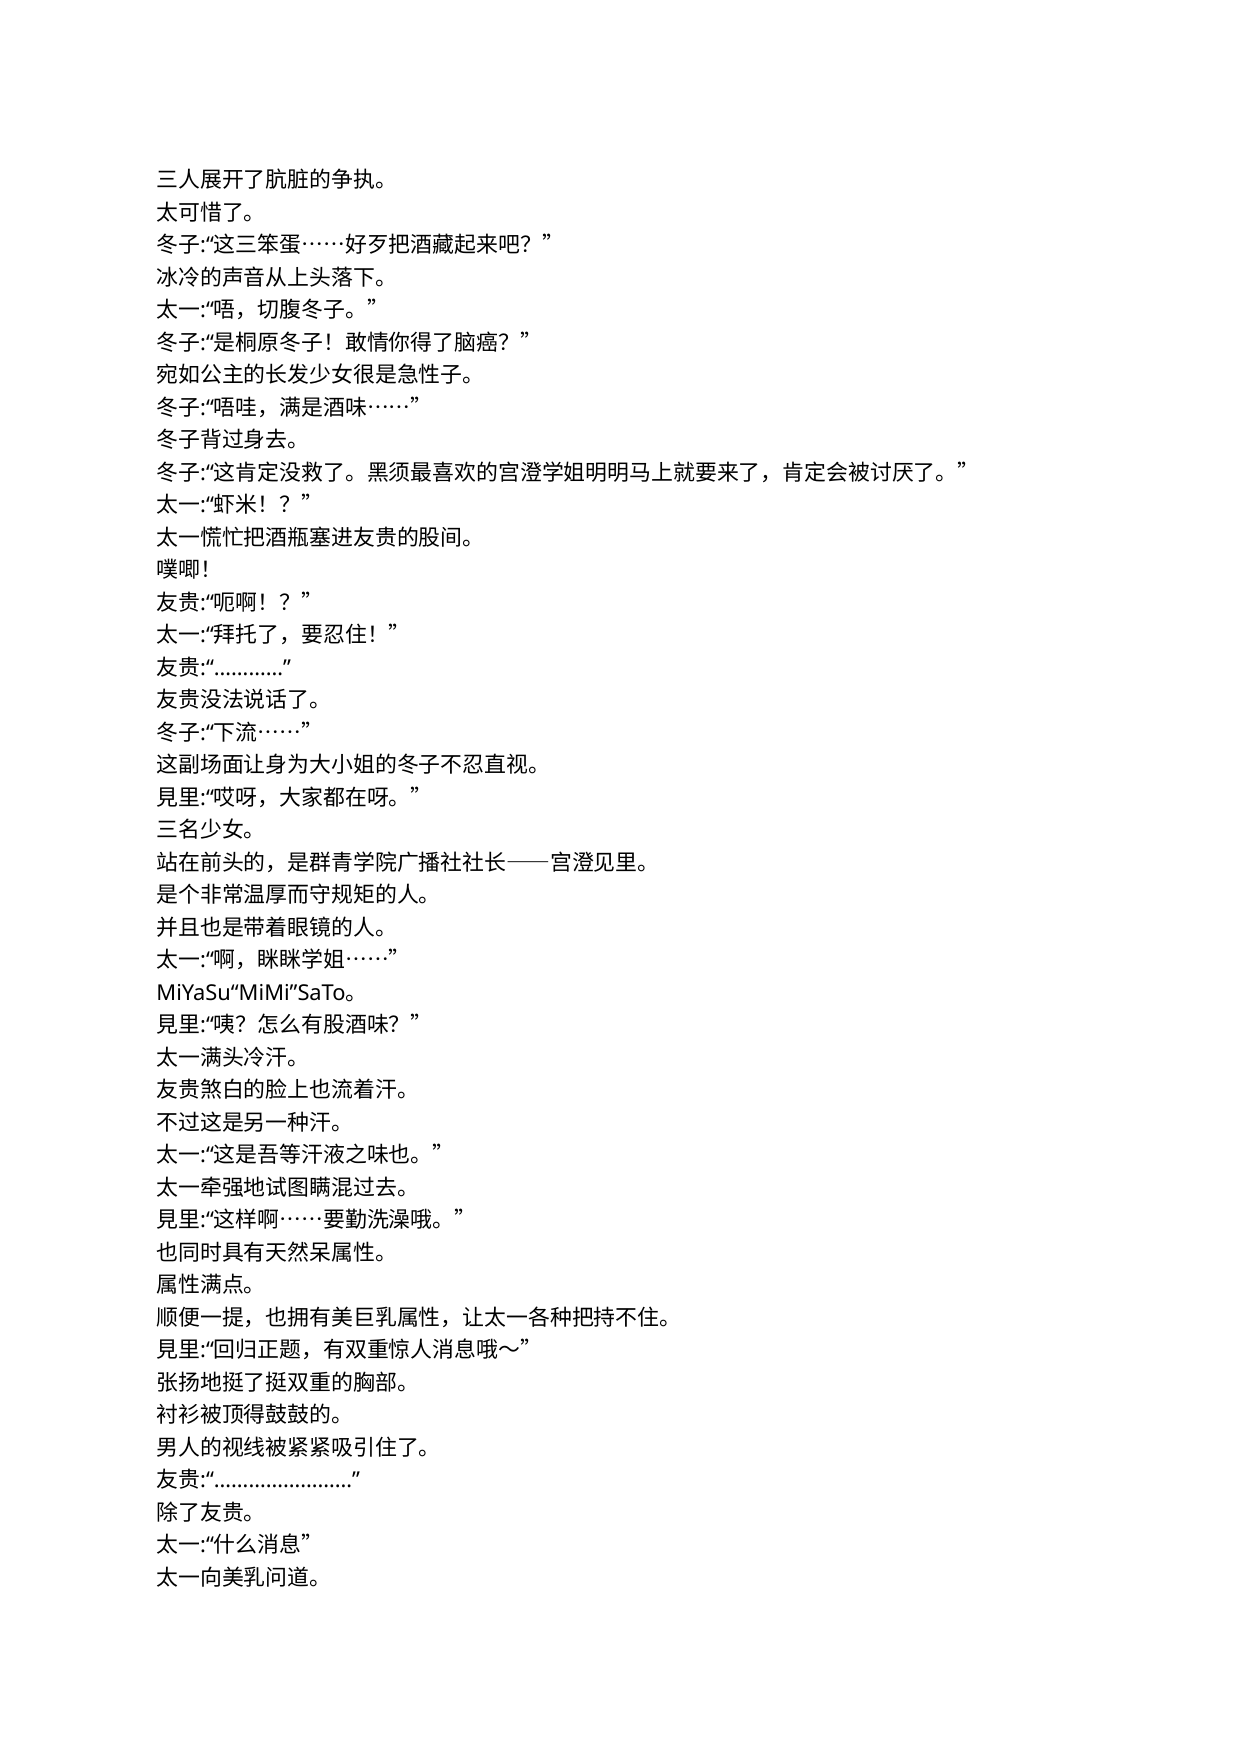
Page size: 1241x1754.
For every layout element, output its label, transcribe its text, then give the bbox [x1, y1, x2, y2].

text 不过这是另一种汗。 [112, 1104, 1128, 1137]
text 太一:“什么消息” [112, 1527, 1128, 1559]
text 是个非常温厚而守规矩的人。 [112, 877, 1128, 909]
text 太一牵强地试图瞒混过去。 [112, 1169, 1128, 1202]
text 属性满点。 [112, 1267, 1128, 1299]
text 冬子:“这肯定没救了。黑须最喜欢的宫澄学姐明明马上就要来了，肯定会被讨厌了。” [112, 454, 1128, 487]
text 太一:“这是吾等汗液之味也。” [112, 1137, 1128, 1169]
text 并且也是带着眼镜的人。 [112, 909, 1128, 942]
text 也同时具有天然呆属性。 [112, 1234, 1128, 1267]
text 友贵没法说话了。 [112, 682, 1128, 714]
text 太可惜了。 [112, 194, 1128, 227]
text 太一向美乳问道。 [112, 1559, 1128, 1592]
text 冬子:“是桐原冬子！敢情你得了脑癌？” [112, 324, 1128, 357]
text 冬子:“这三笨蛋……好歹把酒藏起来吧？” [112, 227, 1128, 259]
text 太一:“啊，眯眯学姐……” [112, 942, 1128, 974]
text 太一:“虾米！？” [112, 487, 1128, 519]
text 太一满头冷汗。 [112, 1039, 1128, 1072]
text 友贵:“呃啊！？” [112, 584, 1128, 617]
text 冬子背过身去。 [112, 422, 1128, 454]
text 太一慌忙把酒瓶塞进友贵的股间。 [112, 519, 1128, 552]
text 友贵煞白的脸上也流着汗。 [112, 1072, 1128, 1104]
text 冬子:“唔哇，满是酒味……” [112, 389, 1128, 422]
text 友贵:“……………………” [112, 1462, 1128, 1494]
text 三名少女。 [112, 812, 1128, 844]
text 男人的视线被紧紧吸引住了。 [112, 1429, 1128, 1462]
text 三人展开了肮脏的争执。 [112, 162, 1128, 194]
text 张扬地挺了挺双重的胸部。 [112, 1364, 1128, 1397]
text 噗唧！ [112, 552, 1128, 584]
text 除了友贵。 [112, 1494, 1128, 1527]
text 衬衫被顶得鼓鼓的。 [112, 1397, 1128, 1429]
text 見里:“咦？怎么有股酒味？” [112, 1007, 1128, 1039]
text 顺便一提，也拥有美巨乳属性，让太一各种把持不住。 [112, 1299, 1128, 1332]
text 站在前头的，是群青学院广播社社长——宫澄见里。 [112, 844, 1128, 877]
text 太一:“拜托了，要忍住！” [112, 617, 1128, 649]
text 宛如公主的长发少女很是急性子。 [112, 357, 1128, 389]
text 太一:“唔，切腹冬子。” [112, 292, 1128, 324]
text 見里:“回归正题，有双重惊人消息哦～” [112, 1332, 1128, 1364]
text 見里:“这样啊……要勤洗澡哦。” [112, 1202, 1128, 1234]
text 这副场面让身为大小姐的冬子不忍直视。 [112, 747, 1128, 779]
text 見里:“哎呀，大家都在呀。” [112, 779, 1128, 812]
text 冰冷的声音从上头落下。 [112, 259, 1128, 292]
text 冬子:“下流……” [112, 714, 1128, 747]
text MiYaSu“MiMi”SaTo。 [112, 974, 1128, 1007]
text 友贵:“…………” [112, 649, 1128, 682]
